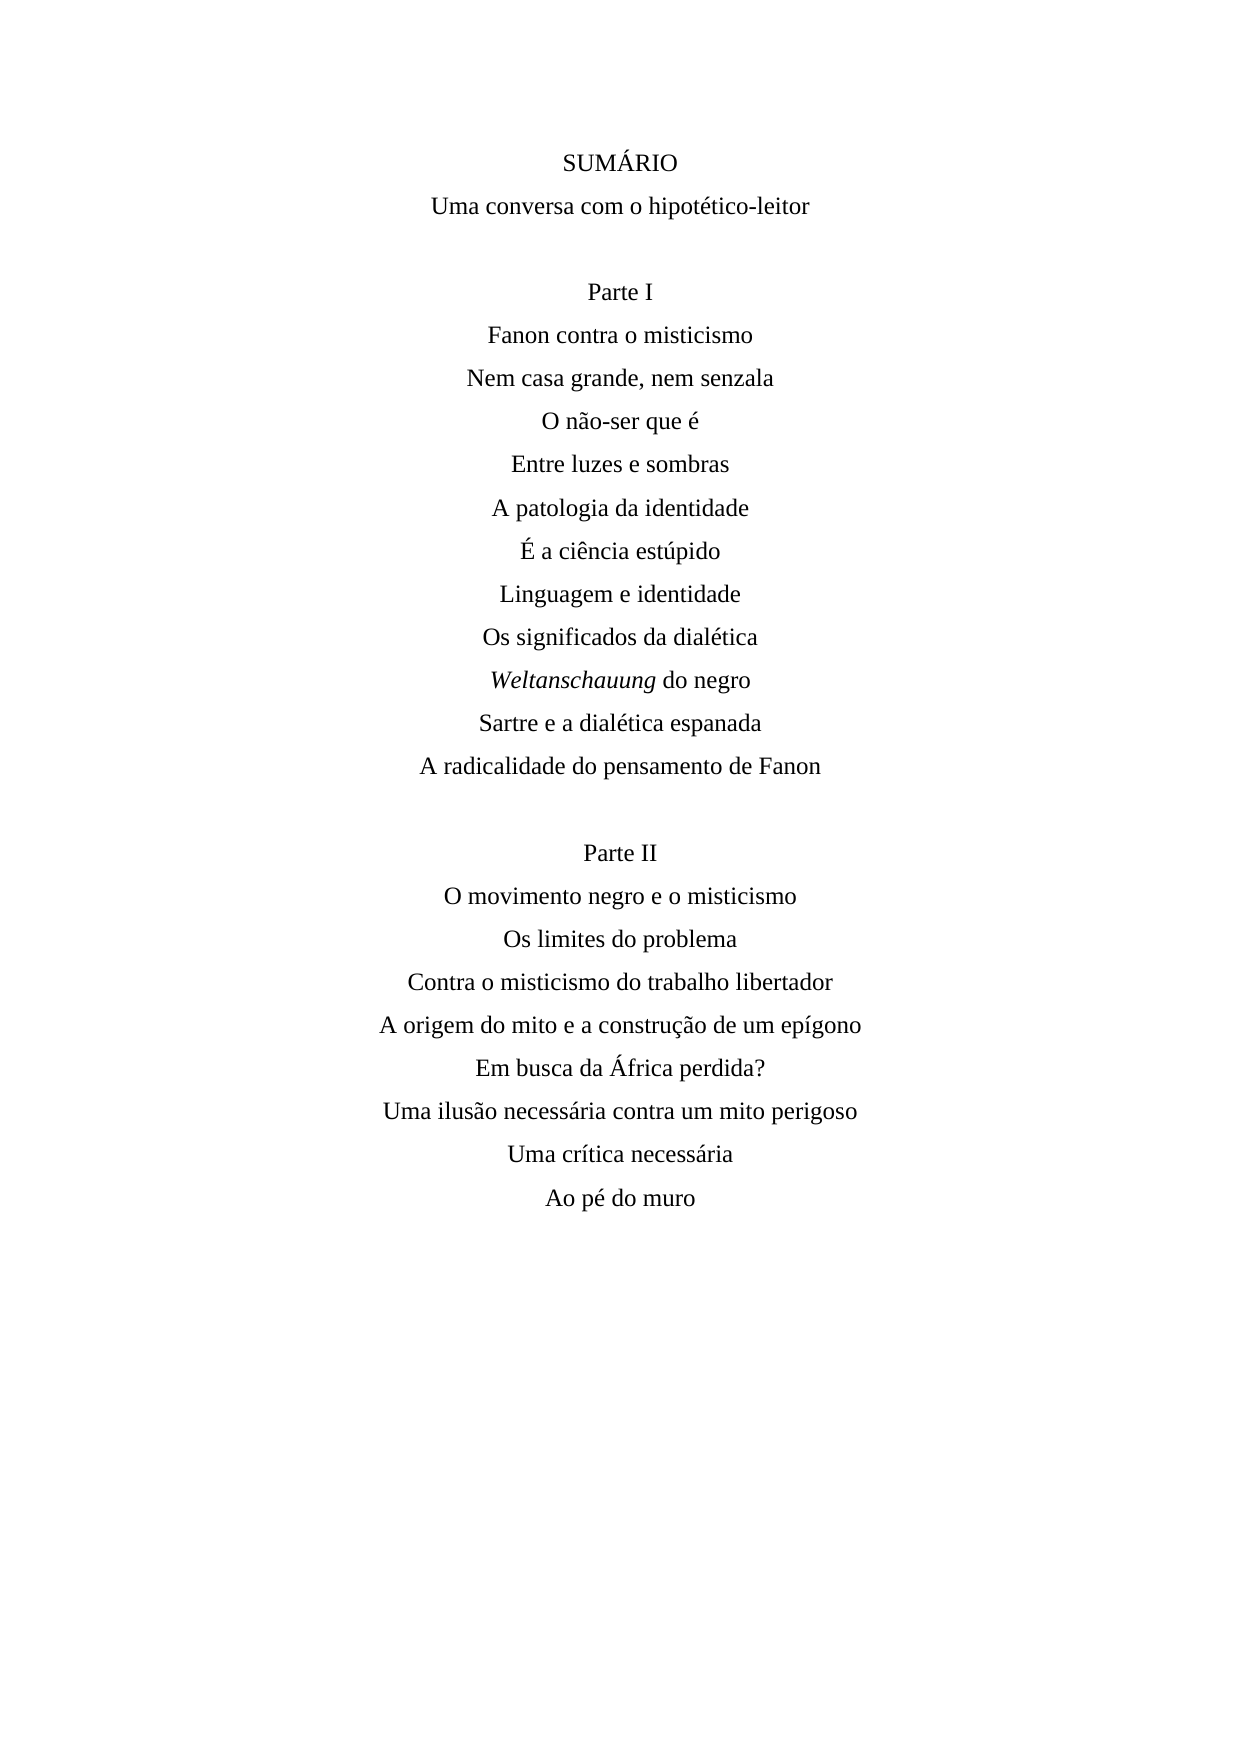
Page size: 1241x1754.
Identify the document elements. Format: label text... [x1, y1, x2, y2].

text Fanon contra o misticismo [177, 320, 1063, 349]
text Uma conversa com o hipotético-leitor [177, 191, 1063, 219]
text Ao pé do muro [177, 1183, 1063, 1211]
text Contra o misticismo do trabalho libertador [177, 967, 1063, 996]
text O não-ser que é [177, 406, 1063, 435]
text Linguagem e identidade [177, 579, 1063, 608]
text É a ciência estúpido [177, 536, 1063, 564]
text Uma crítica necessária [177, 1139, 1063, 1168]
text Os significados da dialética [177, 622, 1063, 651]
text Os limites do problema [177, 924, 1063, 953]
text SUMÁRIO [177, 148, 1063, 176]
text Parte I [177, 277, 1063, 306]
text Sartre e a dialética espanada [177, 708, 1063, 737]
text A patologia da identidade [177, 493, 1063, 521]
text Weltanschauung do negro [177, 665, 1063, 694]
text A origem do mito e a construção de um epígono [177, 1010, 1063, 1039]
text Parte II [177, 838, 1063, 866]
text Em busca da África perdida? [177, 1053, 1063, 1082]
text A radicalidade do pensamento de Fanon [177, 751, 1063, 780]
text Nem casa grande, nem senzala [177, 363, 1063, 392]
text O movimento negro e o misticismo [177, 881, 1063, 909]
text Uma ilusão necessária contra um mito perigoso [177, 1096, 1063, 1125]
text Entre luzes e sombras [177, 449, 1063, 478]
